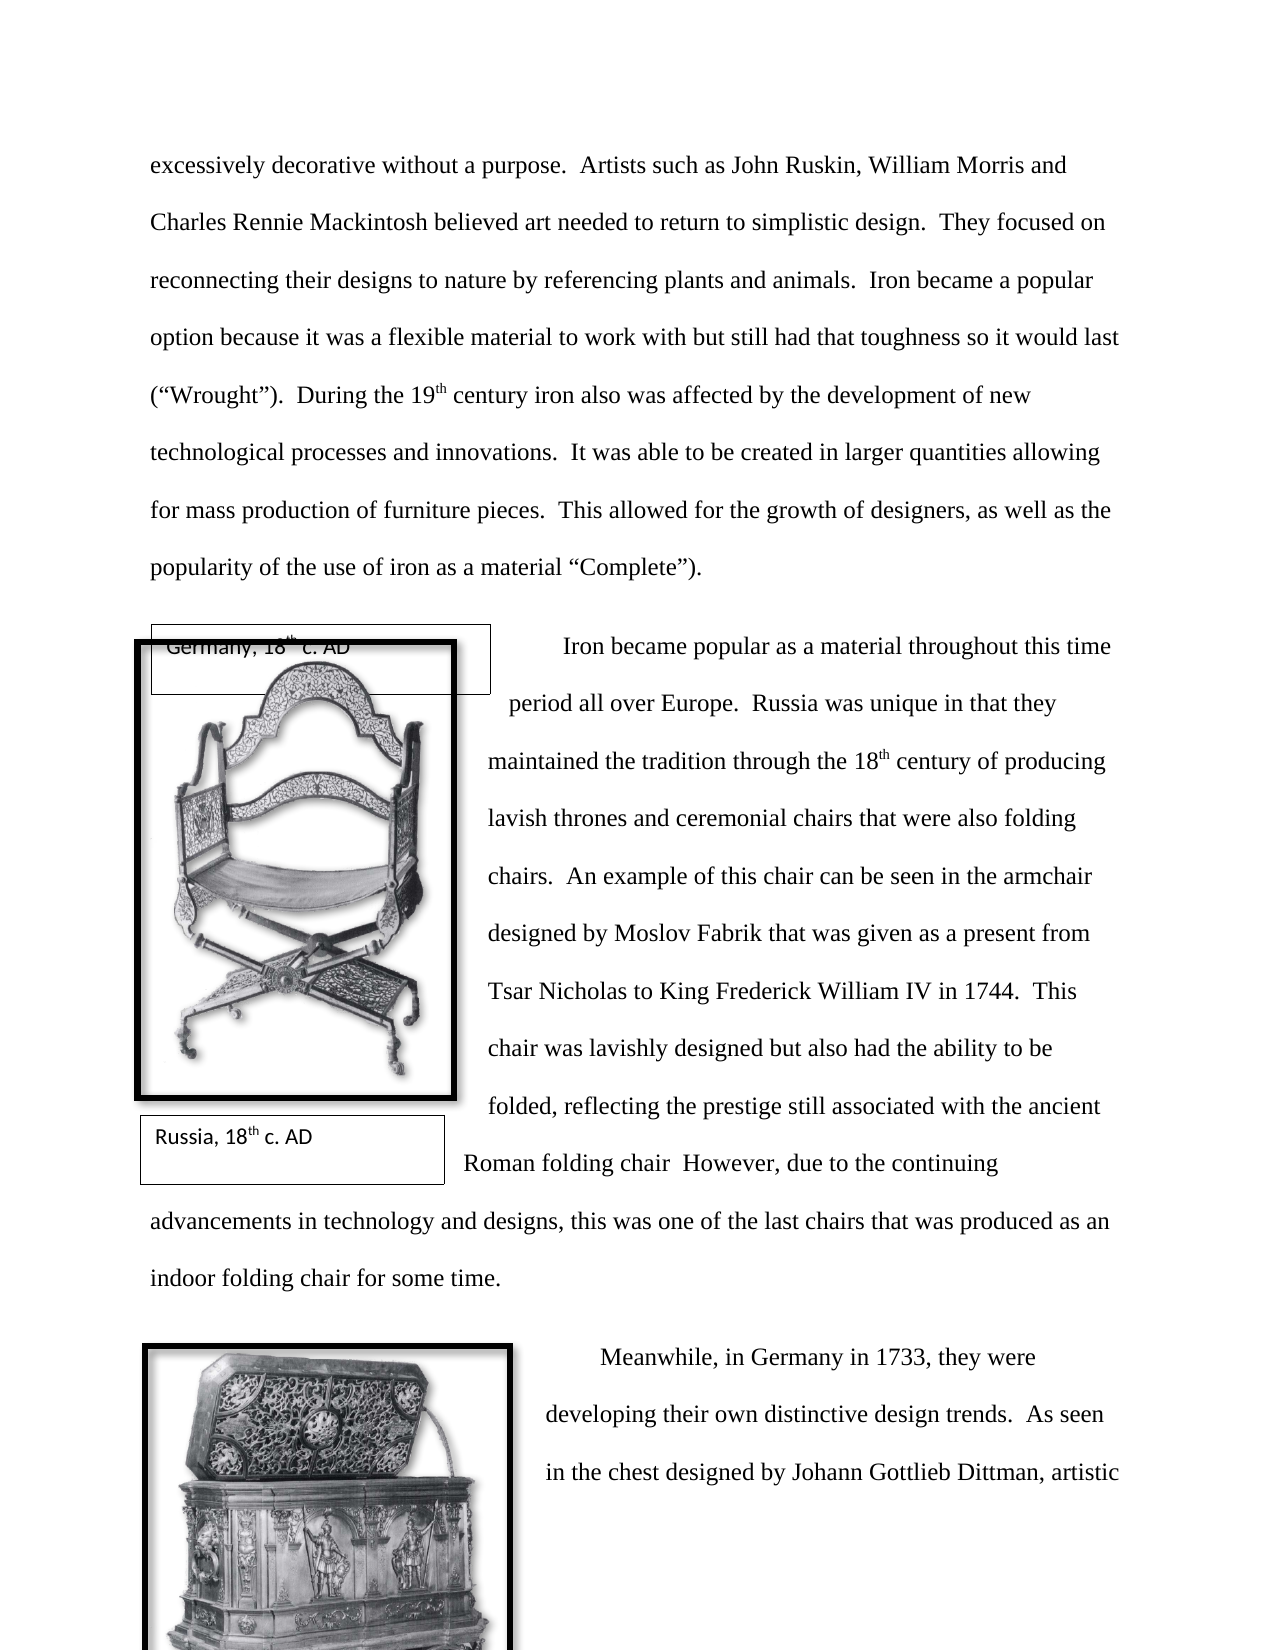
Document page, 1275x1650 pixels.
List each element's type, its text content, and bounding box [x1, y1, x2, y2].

picture [148, 1349, 507, 1650]
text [150, 150, 1125, 581]
text Iron became popular as a material throughout this time period all over Europe. Russia was unique in that they maintained the tradition through the 18th century of producing lavish thrones and ceremonial chairs that were also folding chairs. An example of this chair can be seen in the armchair designed by Moslov Fabrik that was given as a present from Tsar Nicholas to King Frederick William IV in 1744. This chair was lavishly designed but also had the ability to be folded, reflecting the prestige still associated with the ancient Roman folding chair However, due to the continuing advancements in technology and designs, this was one of the last chairs that was produced as an indoor folding chair for some time. [150, 631, 1125, 1292]
picture [141, 645, 451, 1095]
